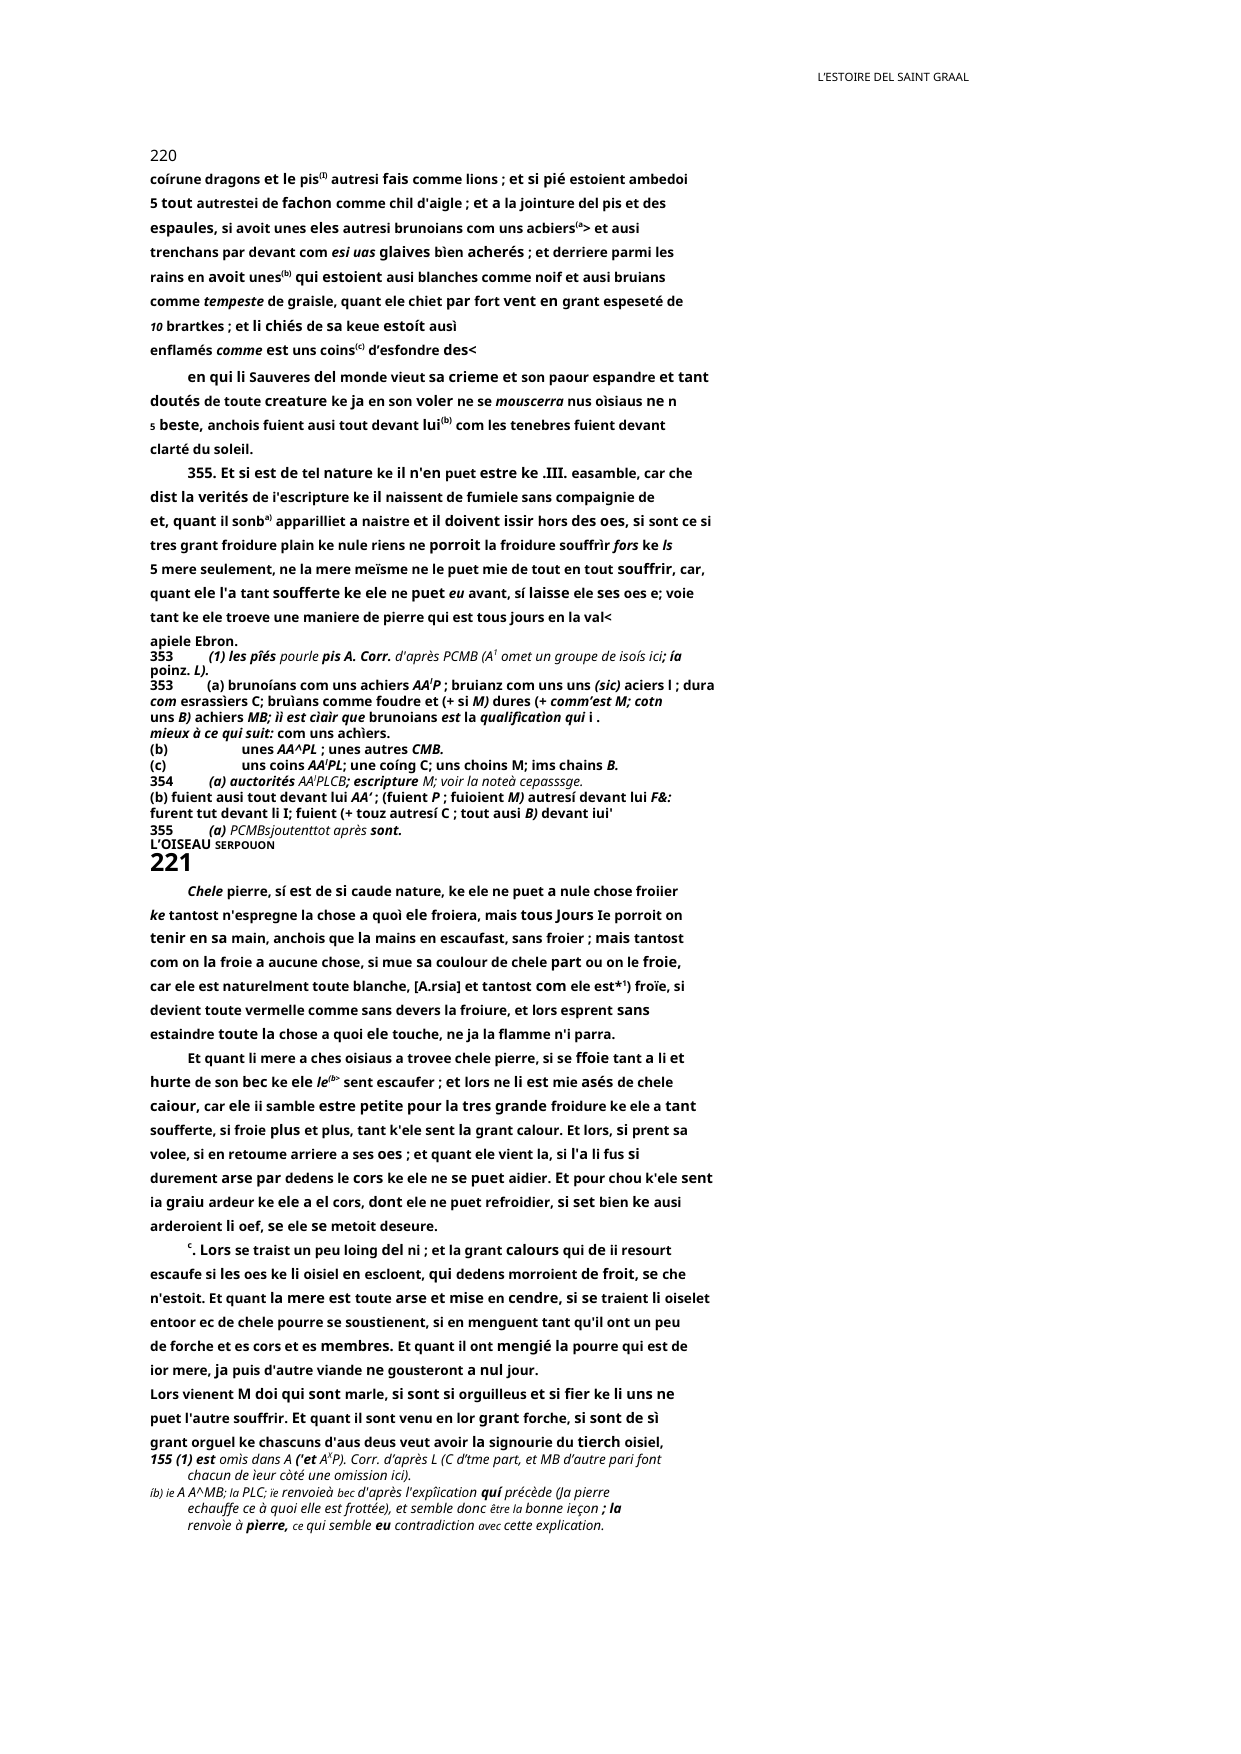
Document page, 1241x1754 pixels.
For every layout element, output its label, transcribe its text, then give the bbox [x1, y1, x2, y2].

list (a) PCMBsjoutenttot après sont. [150, 822, 1090, 838]
text íb) ie A A^MB; la PLC; ïe renvoieà bec d'après l'expîication quí précède (Ja pierre echauffe ce à quoi elle est frottée), et semble donc être la bonne ieçon ; la renvoìe à pìerre, ce qui semble eu contradiction avec cette explication. [150, 1484, 1090, 1533]
text (b) fuient ausi tout devant lui AA‘ ; (fuient P ; fuioient M) autresí devant lui F&: furent tut devant li I; fuient (+ touz autresí C ; tout ausi B) devant iui' [150, 790, 1090, 822]
text 355. Et si est de tel nature ke il n'en puet estre ke .III. easamble, car che dist la verités de i'escripture ke il naissent de fumiele sans compaignie de et, quant il sonba) apparilliet a naistre et il doivent issir hors des oes, si sont ce si tres grant froidure plain ke nule riens ne porroit la froidure souffrìr fors ke ls 5 mere seulement, ne la mere meïsme ne le puet mie de tout en tout souffrir, car, quant ele l'a tant soufferte ke ele ne puet eu avant, sí laisse ele ses oes e; voie tant ke ele troeve une maniere de pierre qui est tous jours en la val< apiele Ebron. [150, 459, 1090, 651]
list (1) les pîés pourle pis A. Corr. d'après PCMB (A1 omet un groupe de isoís ici; ía [150, 651, 1090, 664]
text poinz. L). [150, 664, 1090, 678]
text 10 brartkes ; et li chiés de sa keue estoít ausì enflamés comme est uns coins(c) d’esfondre des< [150, 311, 1090, 360]
text 220 [150, 149, 1090, 164]
list (a) auctorités AAlPLCB; escripture M; voir la noteà cepasssge. [150, 774, 1090, 790]
list (a) brunoíans com uns achiers AAlP ; bruianz com uns uns (sic) aciers l ; dura [150, 678, 1090, 694]
list uns coins AAlPL; une coíng C; uns choins M; ims chains B. [150, 758, 1090, 774]
text com esrassìers C; bruìans comme foudre et (+ si M) dures (+ comm’est M; cotn uns B) achiers MB; ìì est cìaìr que brunoians est la qualifìcatìon qui i . mieux à ce qui suit: com uns achìers. [150, 694, 1090, 742]
text en qui li Sauveres del monde vieut sa crieme et son paour espandre et tant doutés de toute creature ke ja en son voler ne se mouscerra nus oìsiaus ne n 5 beste, anchois fuient ausi tout devant lui(b) com les tenebres fuient devant clarté du soleil. [150, 363, 1090, 459]
text c. Lors se traist un peu loing del ni ; et la grant calours qui de ii resourt escaufe si les oes ke li oisiel en escloent, qui dedens morroient de froit, se che n'estoit. Et quant la mere est toute arse et mise en cendre, si se traient li oiselet entoor ec de chele pourre se soustienent, si en menguent tant qu'il ont un peu de forche et es cors et es membres. Et quant il ont mengié la pourre qui est de ior mere, ja puis d'autre viande ne gousteront a nul jour. [150, 1236, 1090, 1380]
text 155 (1) est omìs dans A ('et AXP). Corr. d’après L (C d’tme part, et MB d’autre pari font chacun de ìeur còté une omission ici). [150, 1452, 1090, 1484]
text 221 [150, 852, 1090, 877]
text Et quant li mere a ches oisiaus a trovee chele pierre, si se ffoie tant a li et hurte de son bec ke ele le(b> sent escaufer ; et lors ne li est mie asés de chele caiour, car ele ii samble estre petite pour la tres grande froidure ke ele a tant soufferte, si froie plus et plus, tant k'ele sent la grant calour. Et lors, si prent sa volee, si en retoume arriere a ses oes ; et quant ele vient la, si l'a li fus si durement arse par dedens le cors ke ele ne se puet aidier. Et pour chou k'ele sent ia graiu ardeur ke ele a el cors, dont ele ne puet refroidier, si set bien ke ausi arderoient li oef, se ele se metoit deseure. [150, 1044, 1090, 1236]
list unes AA^PL ; unes autres CMB. [150, 742, 1090, 758]
text L’OISEAU serpouon [150, 838, 1090, 852]
text Chele pierre, sí est de si caude nature, ke ele ne puet a nule chose froiier ke tantost n'espregne la chose a quoì ele froiera, mais tous Jours Ie porroit on tenir en sa main, anchois que la mains en escaufast, sans froier ; mais tantost com on la froie a aucune chose, si mue sa coulour de chele part ou on le froie, car ele est naturelment toute blanche, [A.rsia] et tantost com ele est*1) froïe, si devient toute vermelle comme sans devers la froiure, et lors esprent sans estaindre toute la chose a quoi ele touche, ne ja la flamme n'i parra. [150, 877, 1090, 1044]
text Lors vienent M doi qui sont marle, si sont si orguilleus et si fier ke li uns ne puet l'autre souffrir. Et quant il sont venu en lor grant forche, si sont de sì grant orguel ke chascuns d'aus deus veut avoir la signourie du tierch oisiel, [150, 1380, 1090, 1452]
text coírune dragons et le pis(I) autresi fais comme lions ; et si pié estoient ambedoi 5 tout autrestei de fachon comme chil d'aigle ; et a la jointure del pis et des espaules, si avoit unes eles autresi brunoians com uns acbiers(a> et ausi trenchans par devant com esi uas glaives bìen acherés ; et derriere parmi les rains en avoit unes(b) qui estoient ausi blanches comme noif et ausi bruians comme tempeste de graisle, quant ele chiet par fort vent en grant espeseté de [150, 164, 1090, 311]
